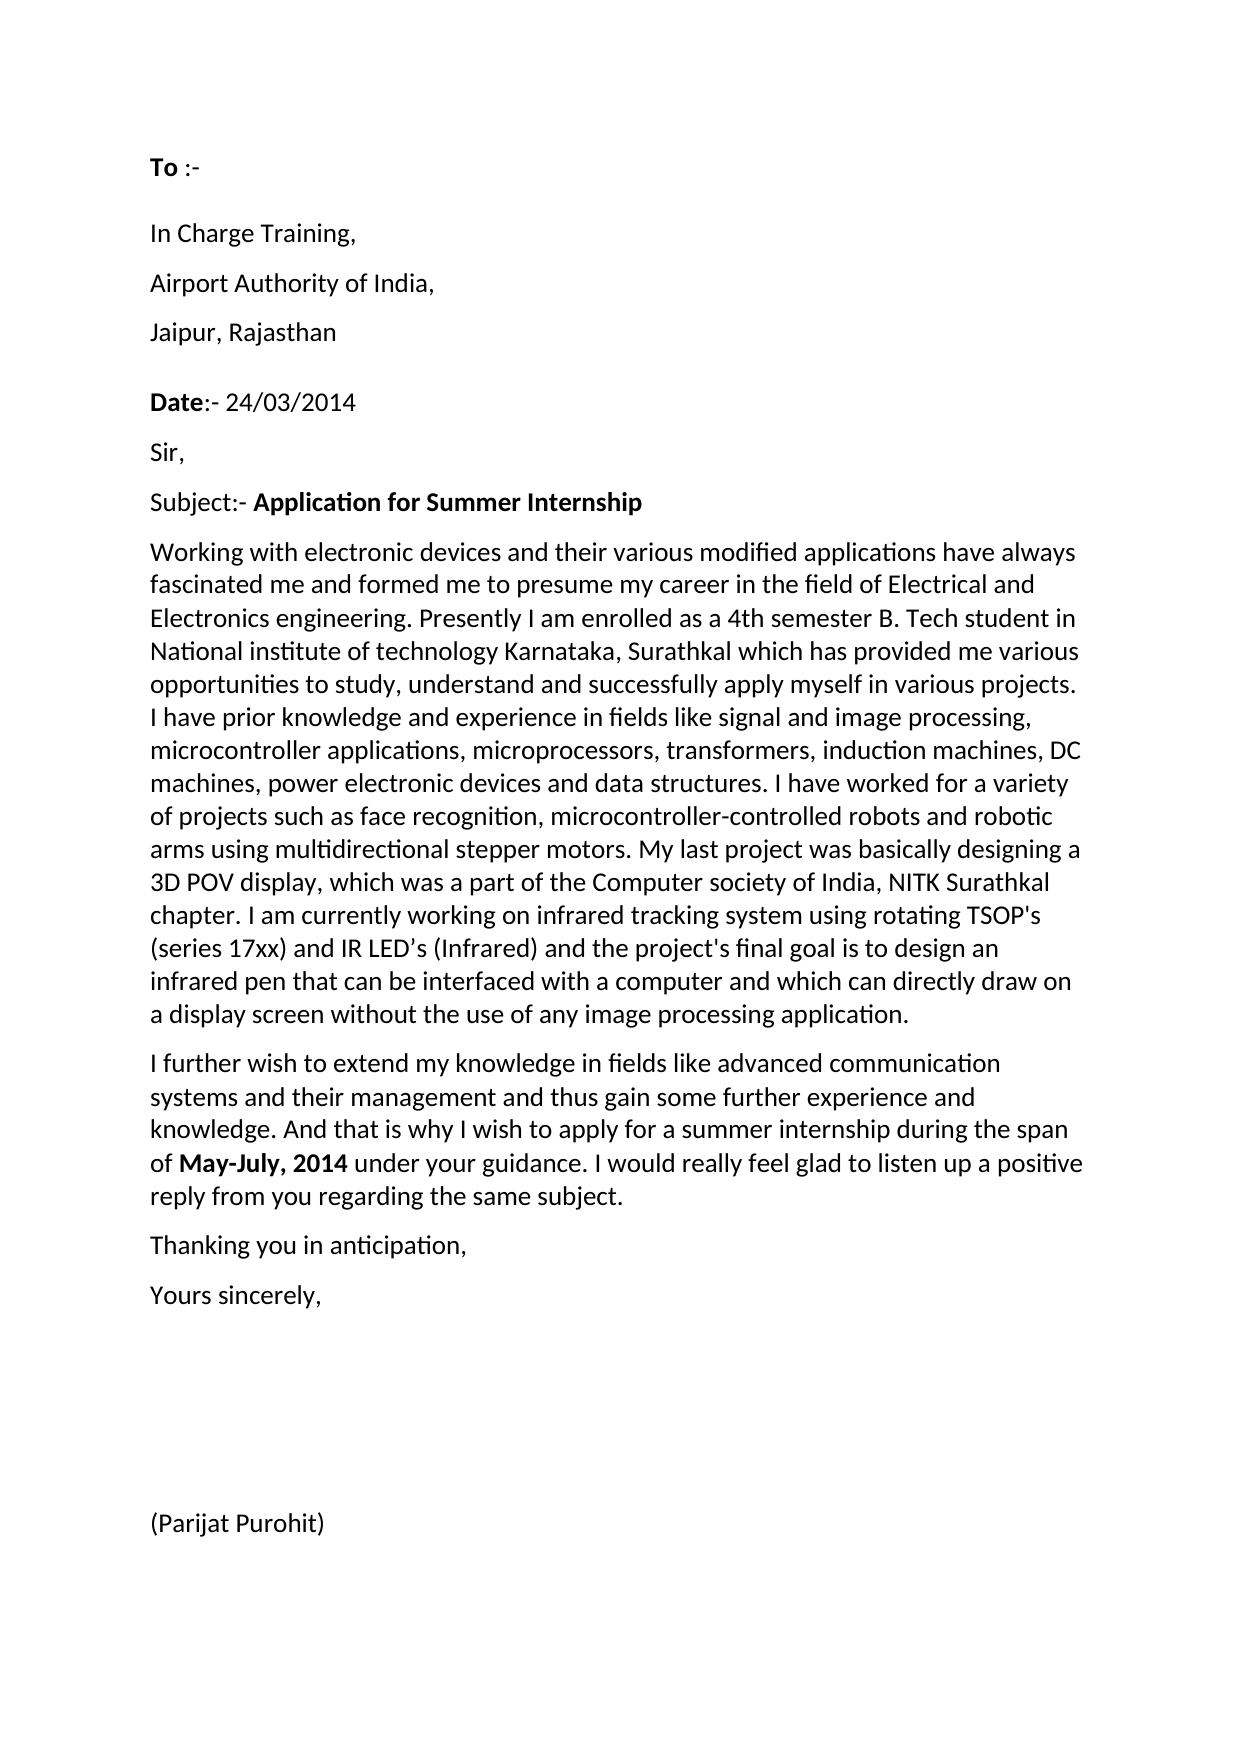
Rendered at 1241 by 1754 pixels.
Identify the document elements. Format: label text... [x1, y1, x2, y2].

text Jaipur, Rajasthan [150, 316, 1090, 348]
text Yours sincerely, [150, 1278, 1090, 1311]
text I further wish to extend my knowledge in fields like advanced communication systems and their management and thus gain some further experience and knowledge. And that is why I wish to apply for a summer internship during the span of May-July, 2014 under your guidance. I would really feel glad to listen up a positive reply from you regarding the same subject. [150, 1047, 1090, 1212]
text Working with electronic devices and their various modified applications have always fascinated me and formed me to presume my career in the field of Electrical and Electronics engineering. Presently I am enrolled as a 4th semester B. Tech student in National institute of technology Karnataka, Surathkal which has provided me various opportunities to study, understand and successfully apply myself in various projects. I have prior knowledge and experience in fields like signal and image processing, microcontroller applications, microprocessors, transformers, induction machines, DC machines, power electronic devices and data structures. I have worked for a variety of projects such as face recognition, microcontroller-controlled robots and robotic arms using multidirectional stepper motors. My last project was basically designing a 3D POV display, which was a part of the Computer society of India, NITK Surathkal chapter. I am currently working on infrared tracking system using rotating TSOP's (series 17xx) and IR LED’s (Infrared) and the project's final goal is to design an infrared pen that can be interfaced with a computer and which can directly draw on a display screen without the use of any image processing application. [150, 535, 1090, 1030]
text (Parijat Purohit) [150, 1506, 1090, 1539]
text Thanking you in anticipation, [150, 1228, 1090, 1261]
text Sir, [150, 435, 1090, 468]
text Subject:- Application for Summer Internship [150, 485, 1090, 518]
text To :- [150, 150, 1090, 183]
text Airport Authority of India, [150, 266, 1090, 299]
text Date:- 24/03/2014 [150, 386, 1090, 419]
text In Charge Training, [150, 216, 1090, 249]
